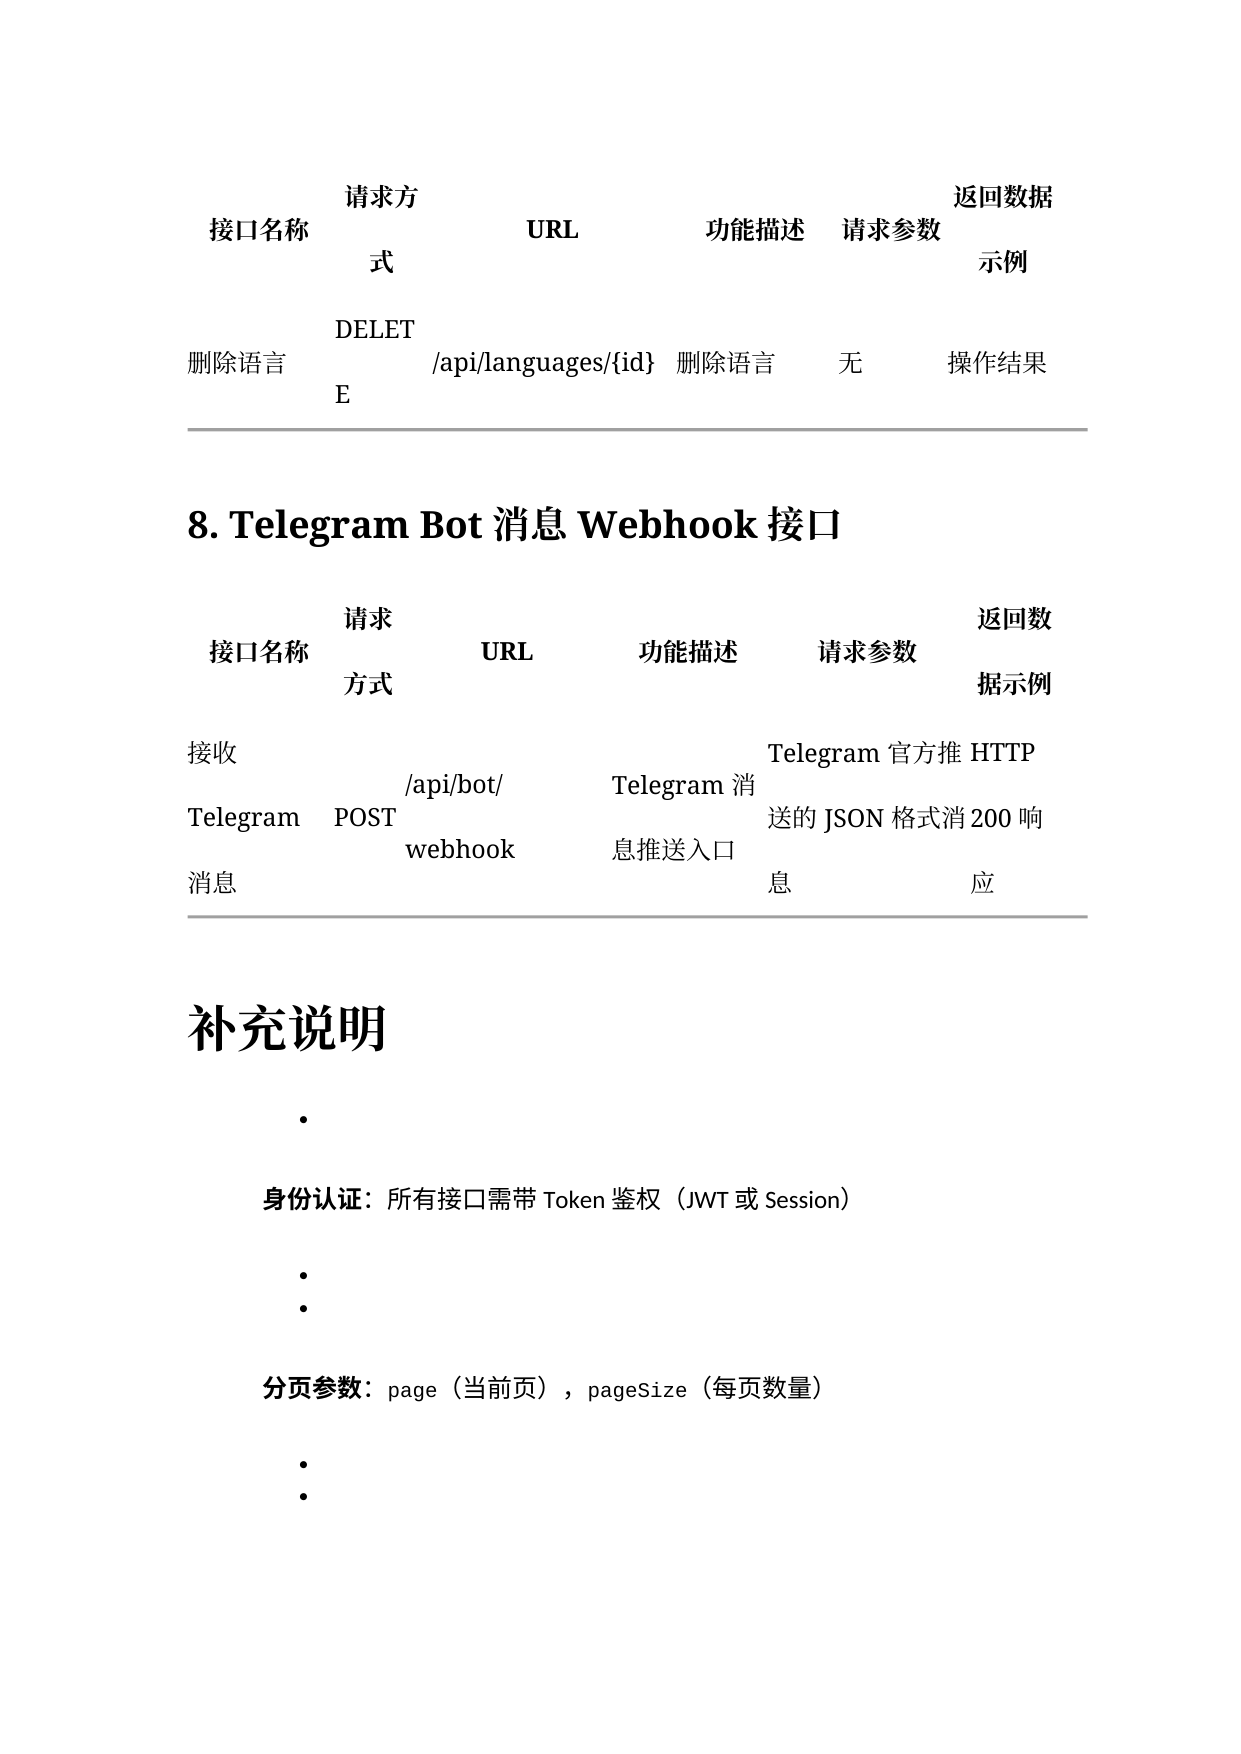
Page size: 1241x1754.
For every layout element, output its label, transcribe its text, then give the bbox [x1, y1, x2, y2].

table_cell 接收 Telegram 消息 [186, 717, 332, 915]
table_header 请求方式 [333, 162, 431, 295]
table_header 返回数据示例 [968, 584, 1061, 717]
table_cell Telegram 官方推送的 JSON 格式消息 [766, 717, 968, 915]
text 分页参数：page（当前页），pageSize（每页数量） [262, 1354, 1053, 1419]
table_header URL [431, 162, 674, 295]
subtitle 8. Telegram Bot 消息 Webhook 接口 [187, 490, 1053, 555]
table_cell 删除语言 [675, 295, 836, 428]
table_cell 操作结果 [946, 295, 1061, 428]
table_cell HTTP 200 响应 [968, 717, 1061, 915]
table_header 功能描述 [610, 584, 766, 717]
table_cell Telegram 消息推送入口 [610, 717, 766, 915]
table_cell DELETE [333, 295, 431, 428]
table_header 请求参数 [836, 162, 946, 295]
table_cell 删除语言 [186, 295, 333, 428]
table_header URL [404, 584, 610, 717]
table_cell 无 [836, 295, 946, 428]
table_header 返回数据示例 [946, 162, 1061, 295]
text 身份认证：所有接口需带 Token 鉴权（JWT 或 Session） [262, 1165, 1053, 1230]
table_cell /api/bot/webhook [404, 717, 610, 915]
subtitle 补充说明 [187, 977, 1053, 1074]
table_cell /api/languages/{id} [431, 295, 674, 428]
table_header 请求参数 [766, 584, 968, 717]
table_header 接口名称 [186, 584, 332, 717]
table_header 接口名称 [186, 162, 333, 295]
table_header 请求方式 [332, 584, 404, 717]
table_header 功能描述 [675, 162, 836, 295]
table_cell POST [332, 717, 404, 915]
